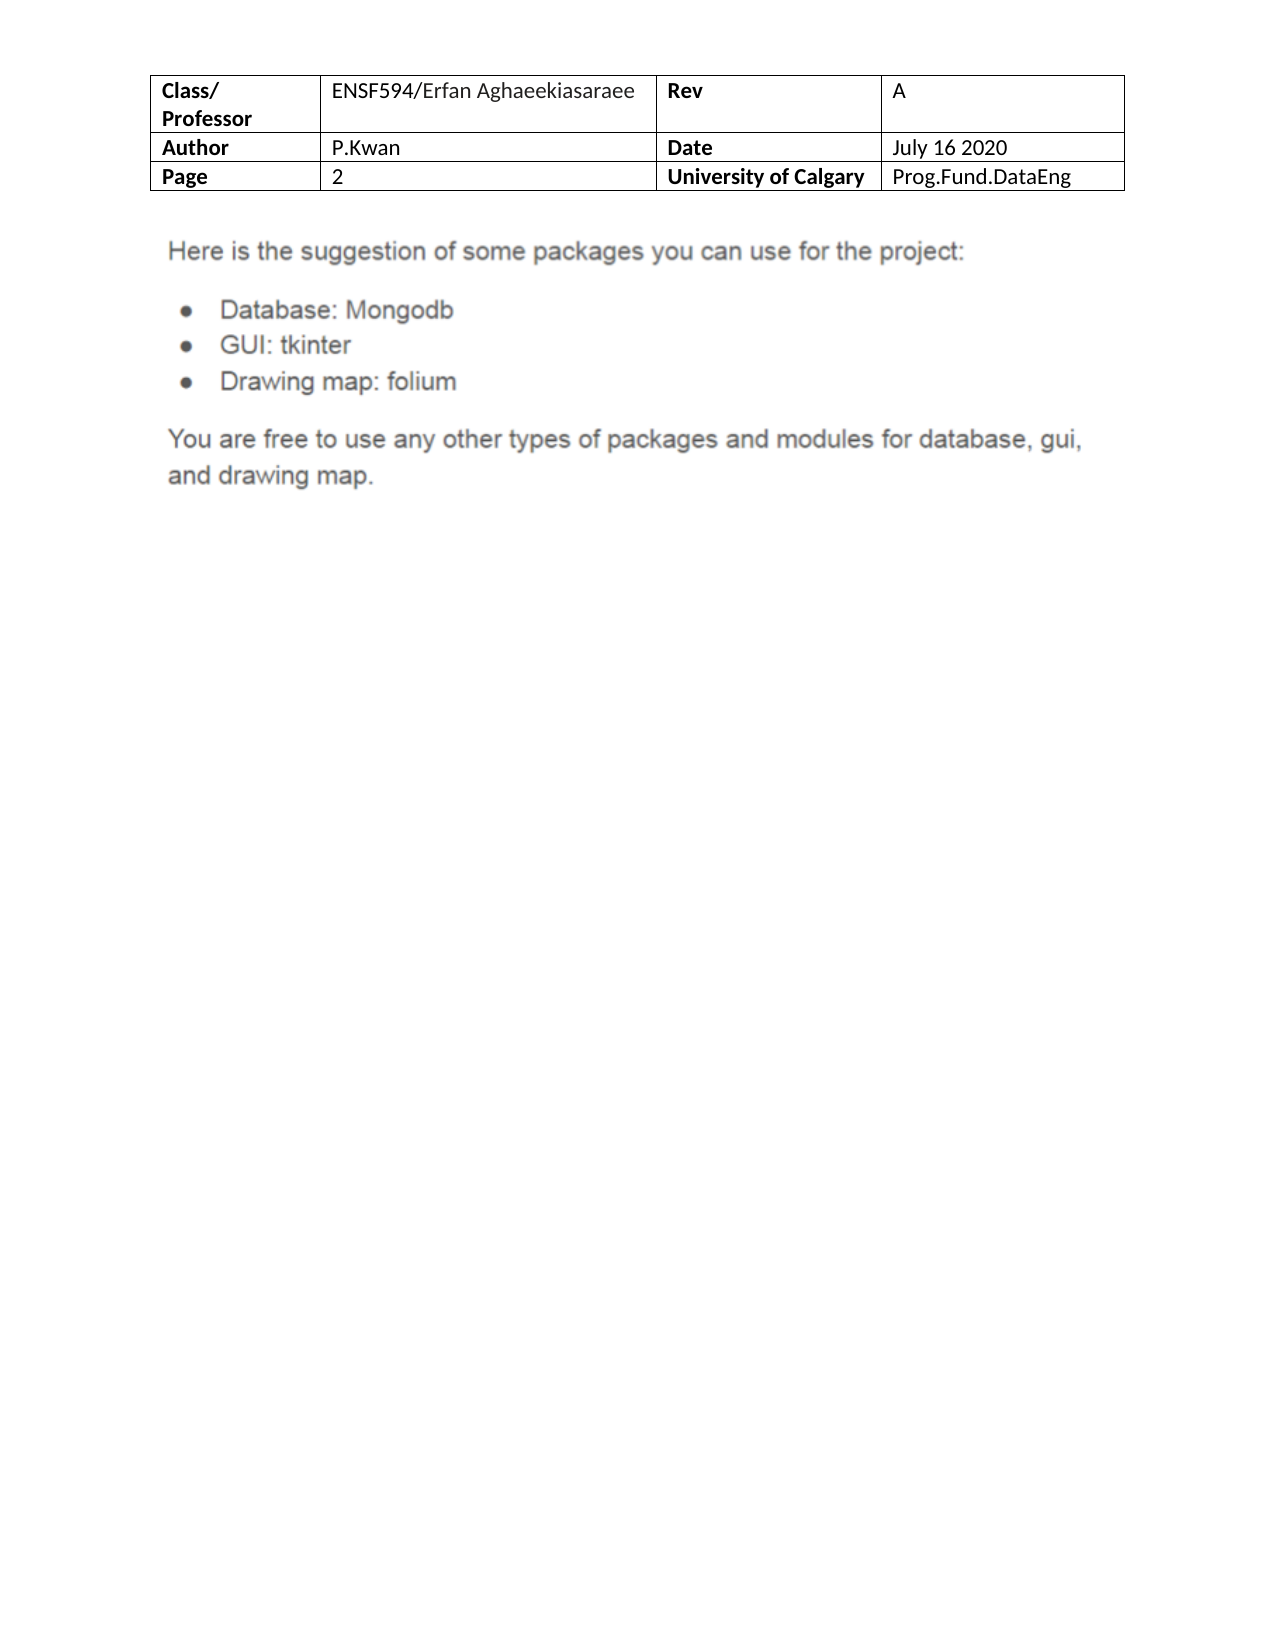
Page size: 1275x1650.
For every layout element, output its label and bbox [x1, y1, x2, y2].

picture [150, 219, 1125, 516]
